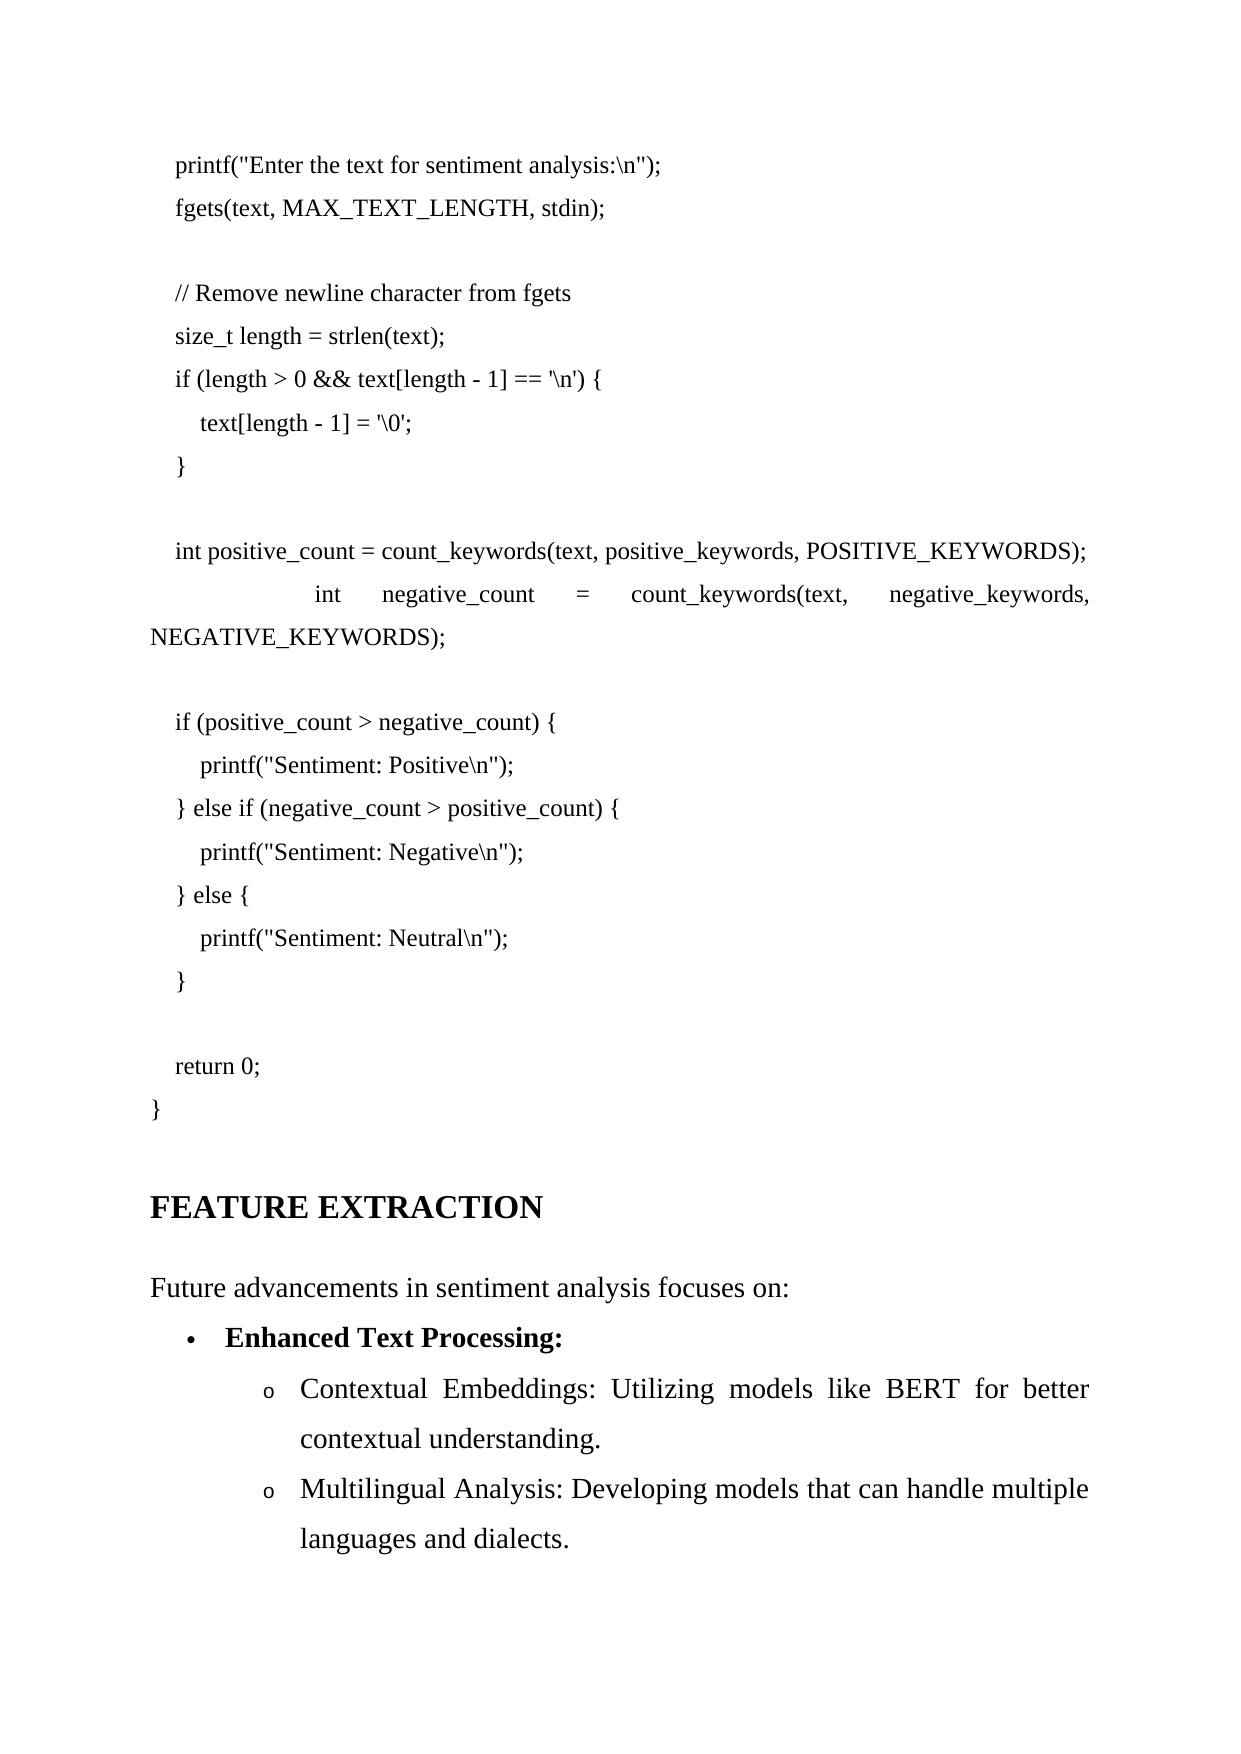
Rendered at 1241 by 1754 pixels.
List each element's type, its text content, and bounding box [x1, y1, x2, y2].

text } [150, 451, 1090, 479]
text return 0; [150, 1051, 1090, 1080]
text printf("Sentiment: Positive\n"); [150, 750, 1090, 779]
text } [150, 966, 1090, 995]
text text[length - 1] = '\0'; [150, 408, 1090, 436]
list Multilingual Analysis: Developing models that can handle multiple languages and dialects. [262, 1471, 1090, 1555]
text size_t length = strlen(text); [150, 321, 1090, 350]
text printf("Sentiment: Neutral\n"); [150, 923, 1090, 952]
text int negative_count = count_keywords(text, negative_keywords, NEGATIVE_KEYWORDS); [150, 579, 1090, 651]
text // Remove newline character from fgets [150, 278, 1090, 307]
text if (positive_count > negative_count) { [150, 707, 1090, 736]
list Contextual Embeddings: Utilizing models like BERT for better contextual understanding. [262, 1371, 1090, 1454]
text Future advancements in sentiment analysis focuses on: [150, 1270, 1090, 1304]
list Enhanced Text Processing: [187, 1320, 1090, 1354]
text if (length > 0 && text[length - 1] == '\n') { [150, 364, 1090, 393]
text } else if (negative_count > positive_count) { [150, 793, 1090, 822]
text int positive_count = count_keywords(text, positive_keywords, POSITIVE_KEYWORDS); [150, 536, 1090, 564]
text FEATURE EXTRACTION [150, 1188, 1090, 1226]
text printf("Sentiment: Negative\n"); [150, 837, 1090, 865]
text } [150, 1094, 1090, 1123]
text } else { [150, 880, 1090, 908]
text printf("Enter the text for sentiment analysis:\n"); [150, 150, 1090, 179]
text fgets(text, MAX_TEXT_LENGTH, stdin); [150, 193, 1090, 222]
